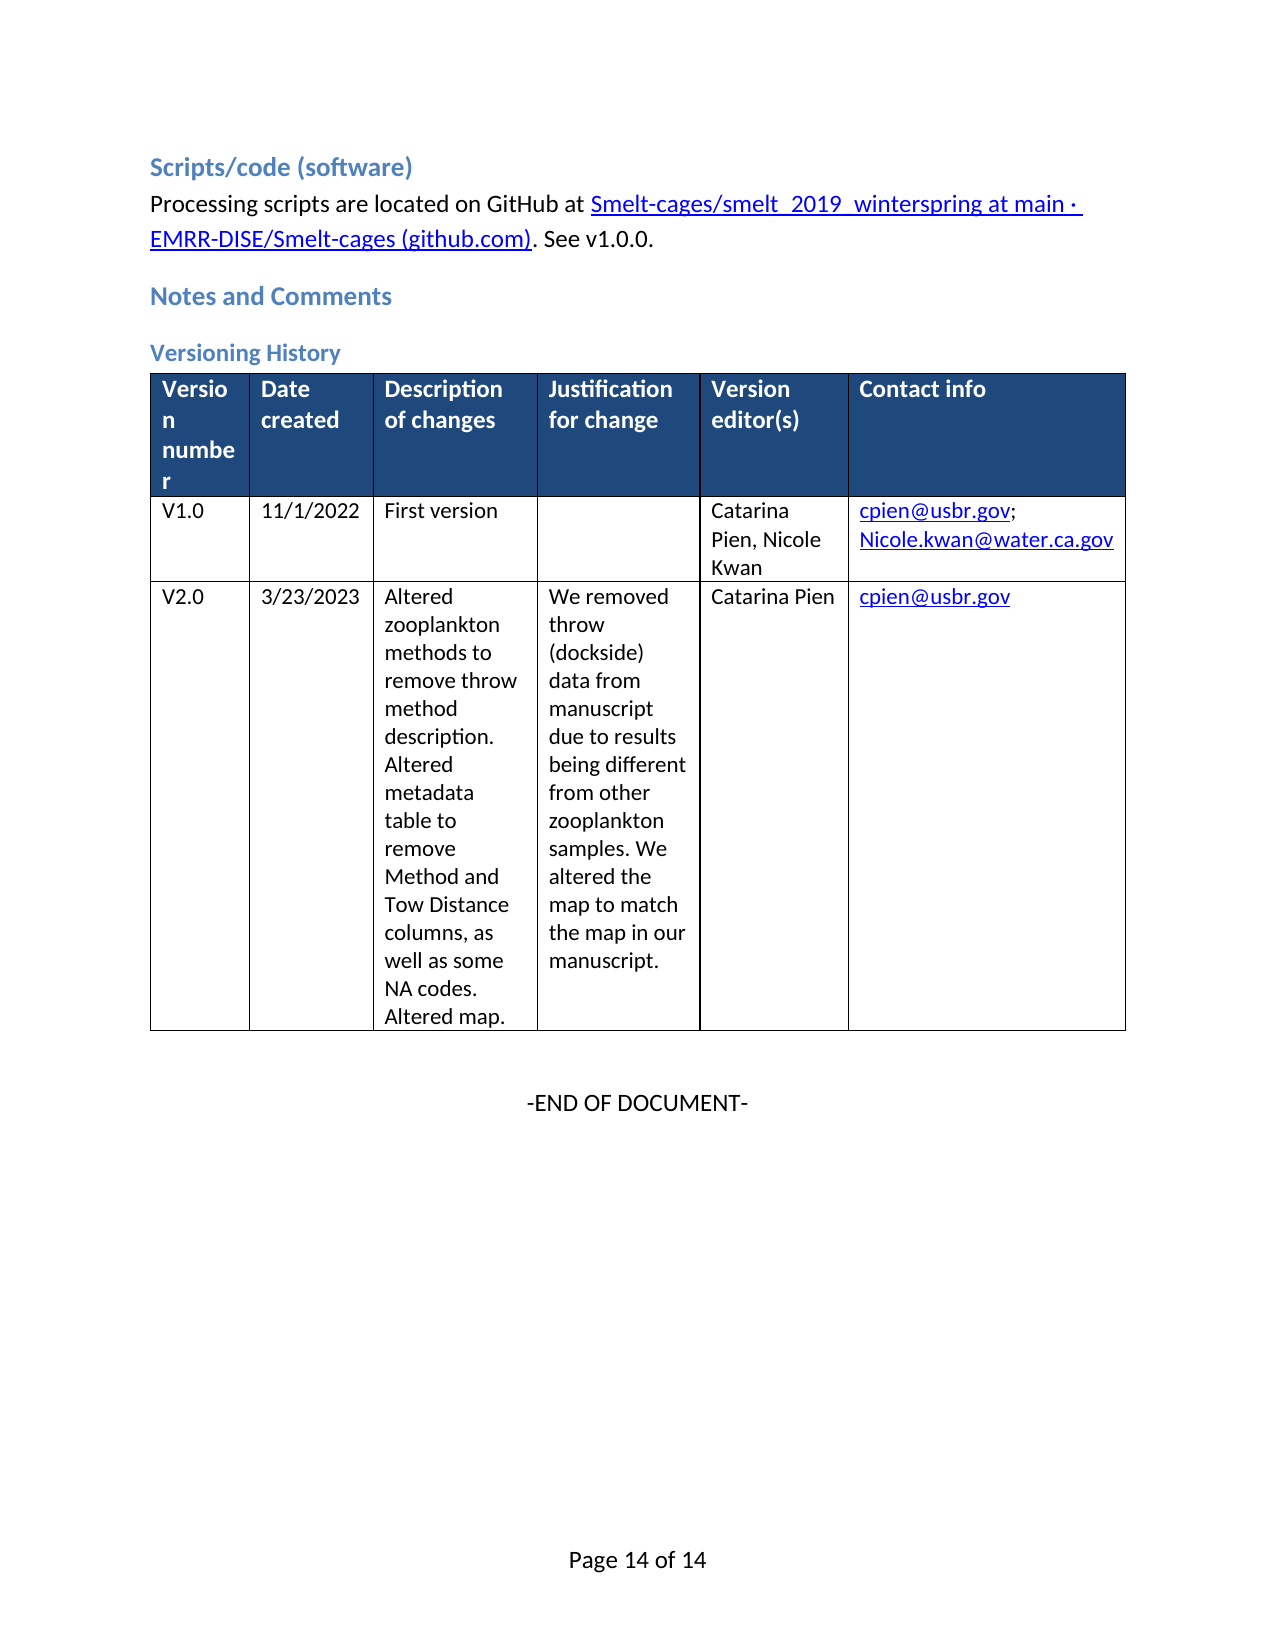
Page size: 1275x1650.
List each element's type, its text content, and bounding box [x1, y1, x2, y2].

text Processing scripts are located on GitHub at Smelt-cages/smelt_2019_winterspring at main · EMRR-DISE/Smelt-cages (github.com). See v1.0.0. [150, 188, 1125, 253]
subtitle Notes and Comments [150, 279, 1125, 312]
subtitle Versioning History [150, 337, 1125, 368]
table_cell We removed throw (dockside) data from manuscript due to results being different from other zooplankton samples. We altered the map to match the map in our manuscript. [538, 582, 699, 1030]
table_cell [538, 497, 699, 581]
table_cell cpien@usbr.gov; Nicole.kwan@water.ca.gov [849, 497, 1125, 581]
table_cell 11/1/2022 [250, 497, 373, 581]
table_cell Altered zooplankton methods to remove throw method description. Altered metadata table to remove Method and Tow Distance columns, as well as some NA codes. Altered map. [374, 582, 537, 1030]
table_header Contact info [849, 374, 1125, 496]
table_cell 3/23/2023 [250, 582, 373, 1030]
table_cell V1.0 [151, 497, 249, 581]
table_cell Catarina Pien [701, 582, 848, 1030]
table_header Version editor(s) [701, 374, 848, 496]
table_header Justification for change [538, 374, 699, 496]
table_cell First version [374, 497, 537, 581]
table_header Description of changes [374, 374, 537, 496]
table_cell V2.0 [151, 582, 249, 1030]
table_cell Catarina Pien, Nicole Kwan [701, 497, 848, 581]
table_header Version number [151, 374, 249, 496]
table_cell cpien@usbr.gov [849, 582, 1125, 1030]
table_header Date created [250, 374, 373, 496]
text -END OF DOCUMENT- [150, 1087, 1125, 1117]
subtitle Scripts/code (software) [150, 150, 1125, 183]
